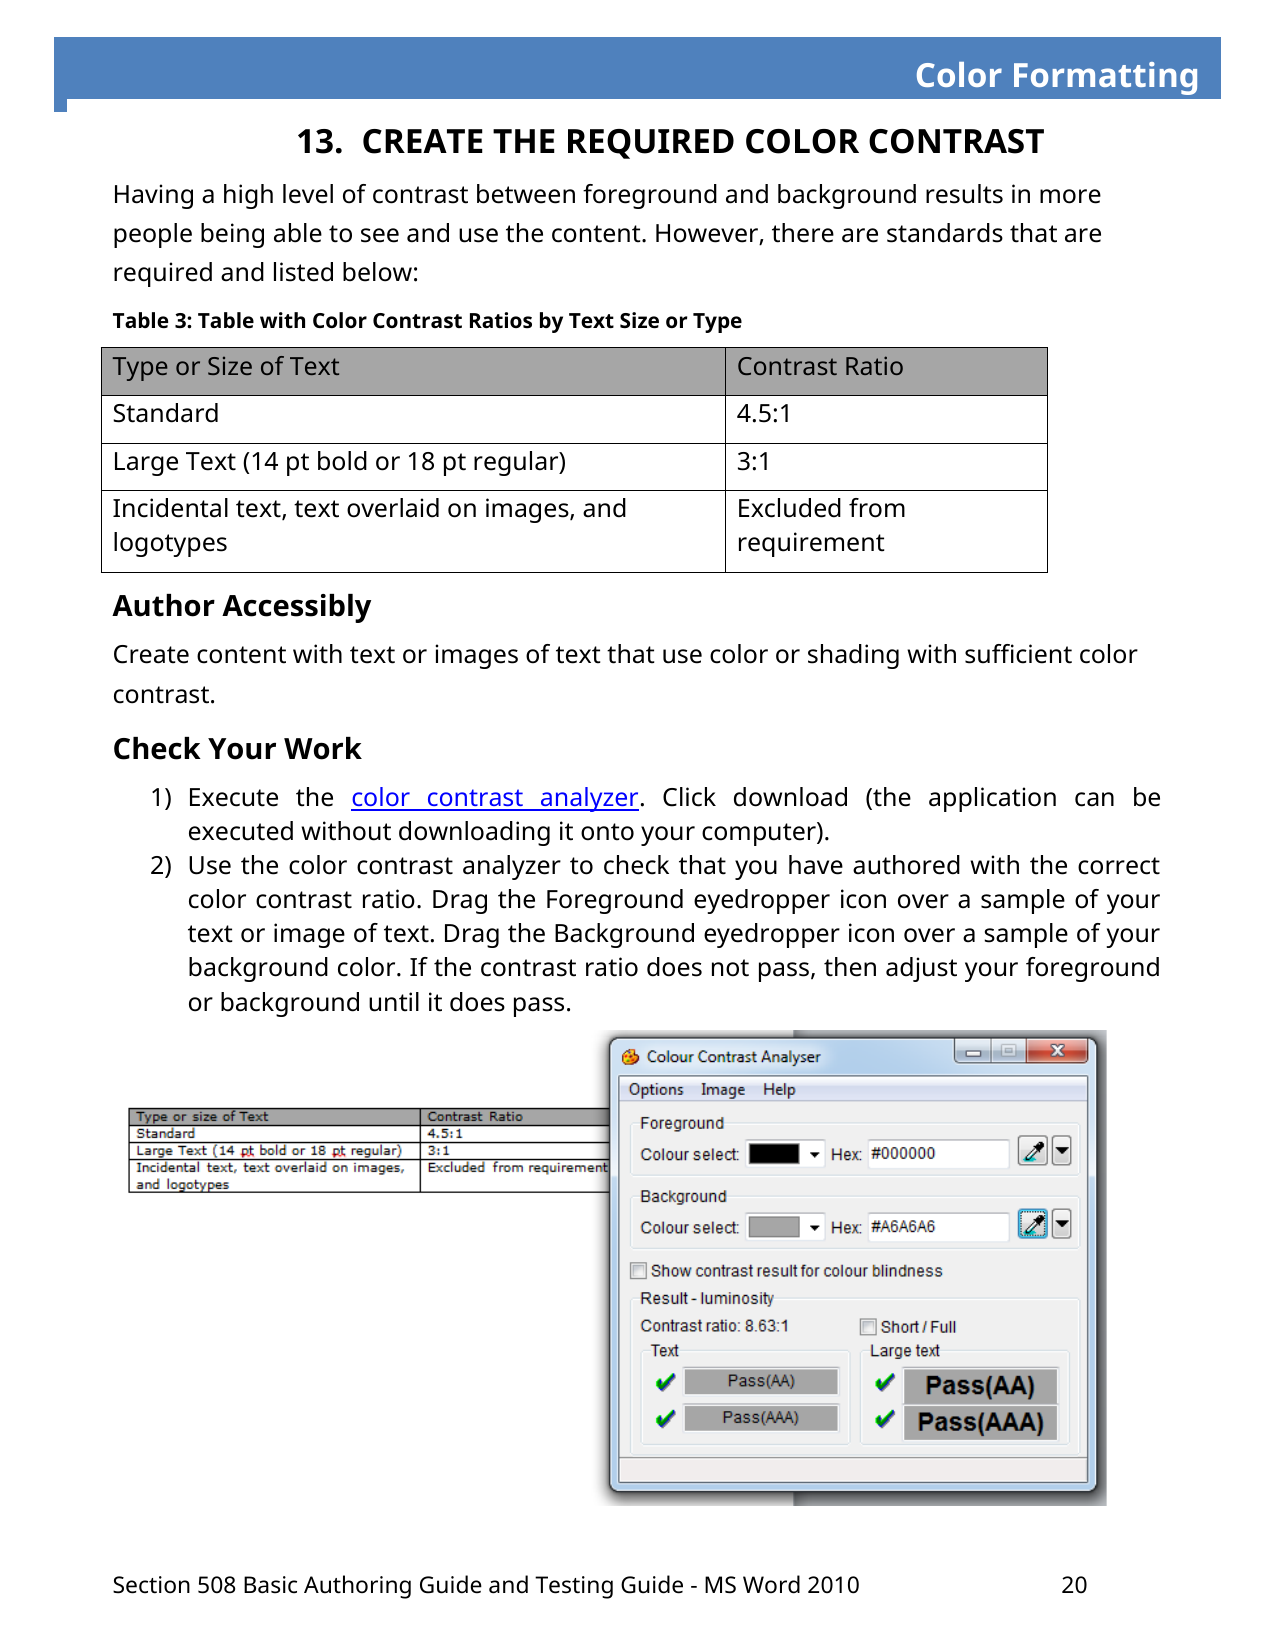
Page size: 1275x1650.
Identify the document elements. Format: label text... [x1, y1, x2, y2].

list Execute the color contrast analyzer. Click download (the application can be executed without downloading it onto your computer). [150, 780, 1162, 848]
table_cell 4.5:1 [726, 396, 1047, 442]
subtitle Create the required color contrast [178, 118, 1162, 163]
text Having a high level of contrast between foreground and background results in more people being able to see and use the content. However, there are standards that are required and listed below: [112, 176, 1162, 289]
table_cell Excluded from requirement [726, 491, 1047, 572]
table_cell Incidental text, text overlaid on images, and logotypes [102, 491, 725, 572]
table_header Type or Size of Text [102, 348, 725, 395]
table_cell Standard [102, 396, 725, 442]
subtitle Author Accessibly [112, 585, 1162, 625]
table_header Contrast Ratio [726, 348, 1047, 395]
text Table 3: Table with Color Contrast Ratios by Text Size or Type [112, 306, 1162, 335]
list Use the color contrast analyzer to check that you have authored with the correct color contrast ratio. Drag the Foreground eyedropper icon over a sample of your text or image of text. Drag the Background eyedropper icon over a sample of your background color. If the contrast ratio does not pass, then adjust your foreground or background until it does pass. [150, 848, 1162, 1018]
picture [112, 1030, 1107, 1506]
text Create content with text or images of text that use color or shading with sufficient color contrast. [112, 637, 1162, 710]
table_cell 3:1 [726, 444, 1047, 490]
table_cell Large Text (14 pt bold or 18 pt regular) [102, 444, 725, 490]
subtitle Check Your Work [112, 728, 1162, 768]
